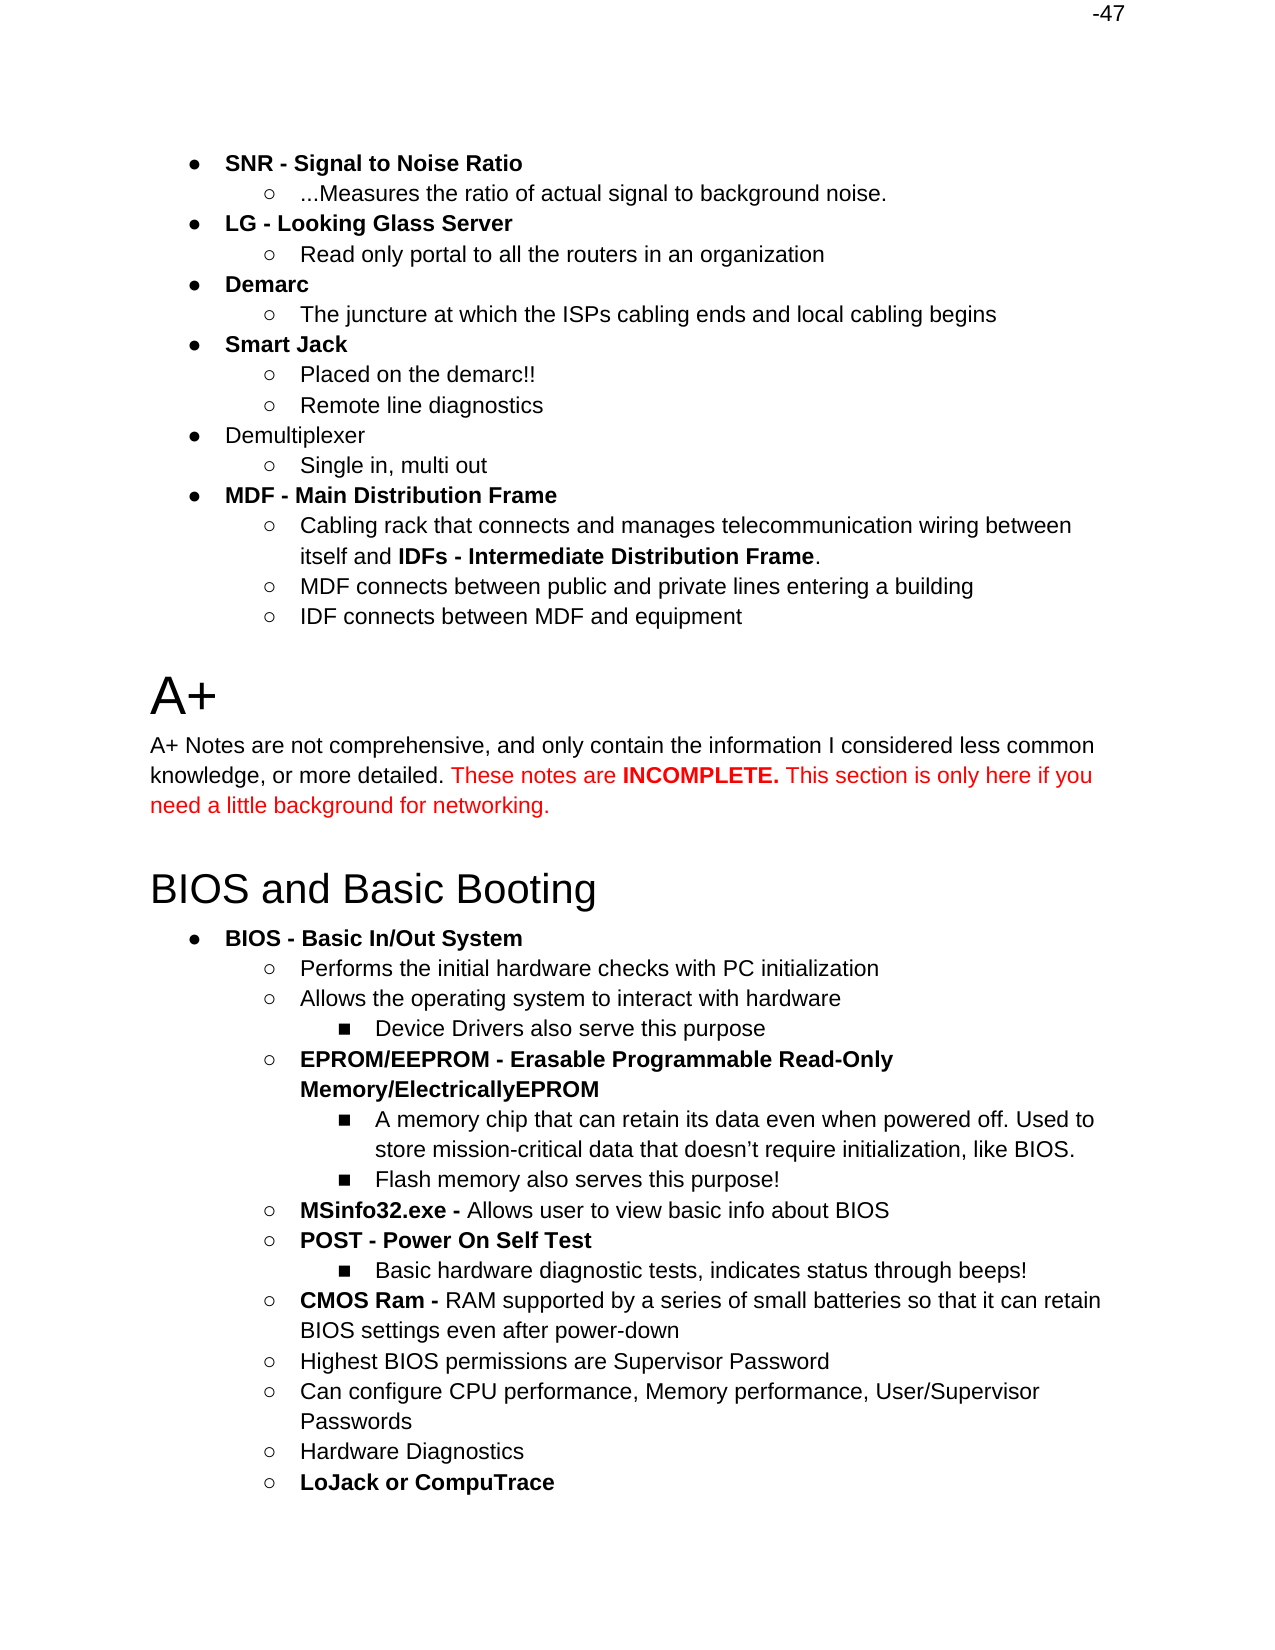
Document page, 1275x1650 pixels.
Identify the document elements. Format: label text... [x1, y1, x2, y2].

list IDF connects between MDF and equipment [262, 603, 1125, 629]
list Remote line diagnostics [262, 392, 1125, 418]
list Read only portal to all the routers in an organization [262, 241, 1125, 267]
list Highest BIOS permissions are Supervisor Password [262, 1348, 1125, 1374]
list A memory chip that can retain its data even when powered off. Used to store mission-critical data that doesn’t require initialization, like BIOS. [337, 1106, 1125, 1163]
list EPROM/EEPROM - Erasable Programmable Read-Only Memory/ElectricallyEPROM [262, 1046, 1125, 1102]
list Demarc [187, 271, 1125, 297]
list CMOS Ram - RAM supported by a series of small batteries so that it can retain BIOS settings even after power-down [262, 1287, 1125, 1344]
list LG - Looking Glass Server [187, 210, 1125, 237]
list SNR - Signal to Noise Ratio [187, 150, 1125, 176]
title A+ [150, 663, 1125, 726]
list LoJack or CompuTrace [262, 1468, 1125, 1495]
text A+ Notes are not comprehensive, and only contain the information I considered less common knowledge, or more detailed. These notes are INCOMPLETE. This section is only here if you need a little background for networking. [150, 732, 1125, 819]
subtitle BIOS and Basic Booting [150, 864, 1125, 912]
list POST - Power On Self Test [262, 1227, 1125, 1253]
list Device Drivers also serve this purpose [337, 1015, 1125, 1042]
list MSinfo32.exe - Allows user to view basic info about BIOS [262, 1197, 1125, 1223]
list The juncture at which the ISPs cabling ends and local cabling begins [262, 301, 1125, 327]
list Flash memory also serves this purpose! [337, 1166, 1125, 1193]
list Single in, multi out [262, 452, 1125, 478]
list Cabling rack that connects and manages telecommunication wiring between itself and IDFs - Intermediate Distribution Frame. [262, 512, 1125, 569]
list MDF connects between public and private lines entering a building [262, 573, 1125, 599]
list Placed on the demarc!! [262, 361, 1125, 388]
list Allows the operating system to interact with hardware [262, 985, 1125, 1012]
list Hardware Diagnostics [262, 1438, 1125, 1465]
list BIOS - Basic In/Out System [187, 925, 1125, 951]
list Basic hardware diagnostic tests, indicates status through beeps! [337, 1257, 1125, 1283]
list Performs the initial hardware checks with PC initialization [262, 955, 1125, 981]
list MDF - Main Distribution Frame [187, 482, 1125, 509]
list Smart Jack [187, 331, 1125, 358]
list Can configure CPU performance, Memory performance, User/Supervisor Passwords [262, 1378, 1125, 1434]
list ...Measures the ratio of actual signal to background noise. [262, 180, 1125, 207]
list Demultiplexer [187, 422, 1125, 448]
